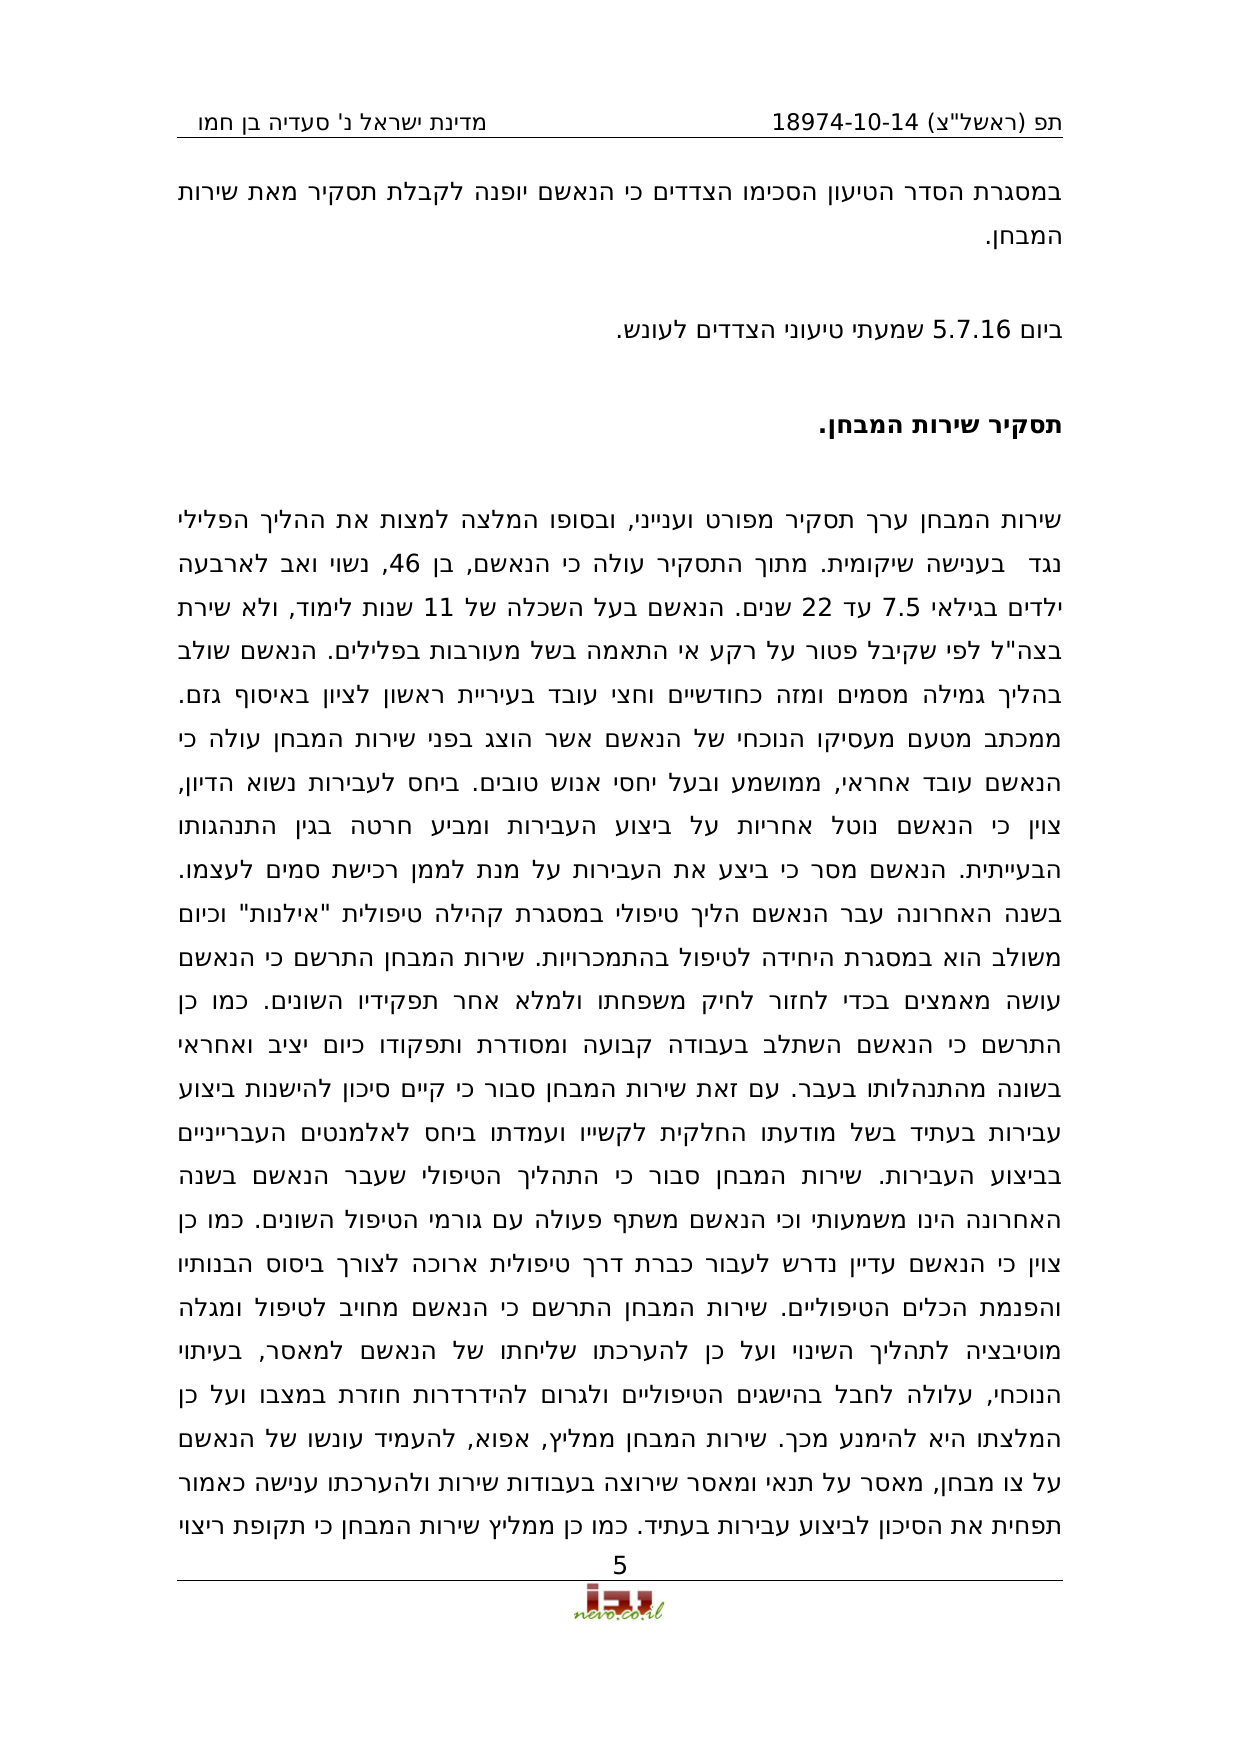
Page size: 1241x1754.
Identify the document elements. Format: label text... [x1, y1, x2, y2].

text תסקיר שירות המבחן. [177, 411, 1063, 440]
picture [574, 1583, 666, 1621]
text ביום 5.7.16 שמעתי טיעוני הצדדים לעונש. [177, 316, 1063, 345]
text במסגרת הסדר הטיעון הסכימו הצדדים כי הנאשם יופנה לקבלת תסקיר מאת שירות המבחן. [177, 177, 1063, 250]
